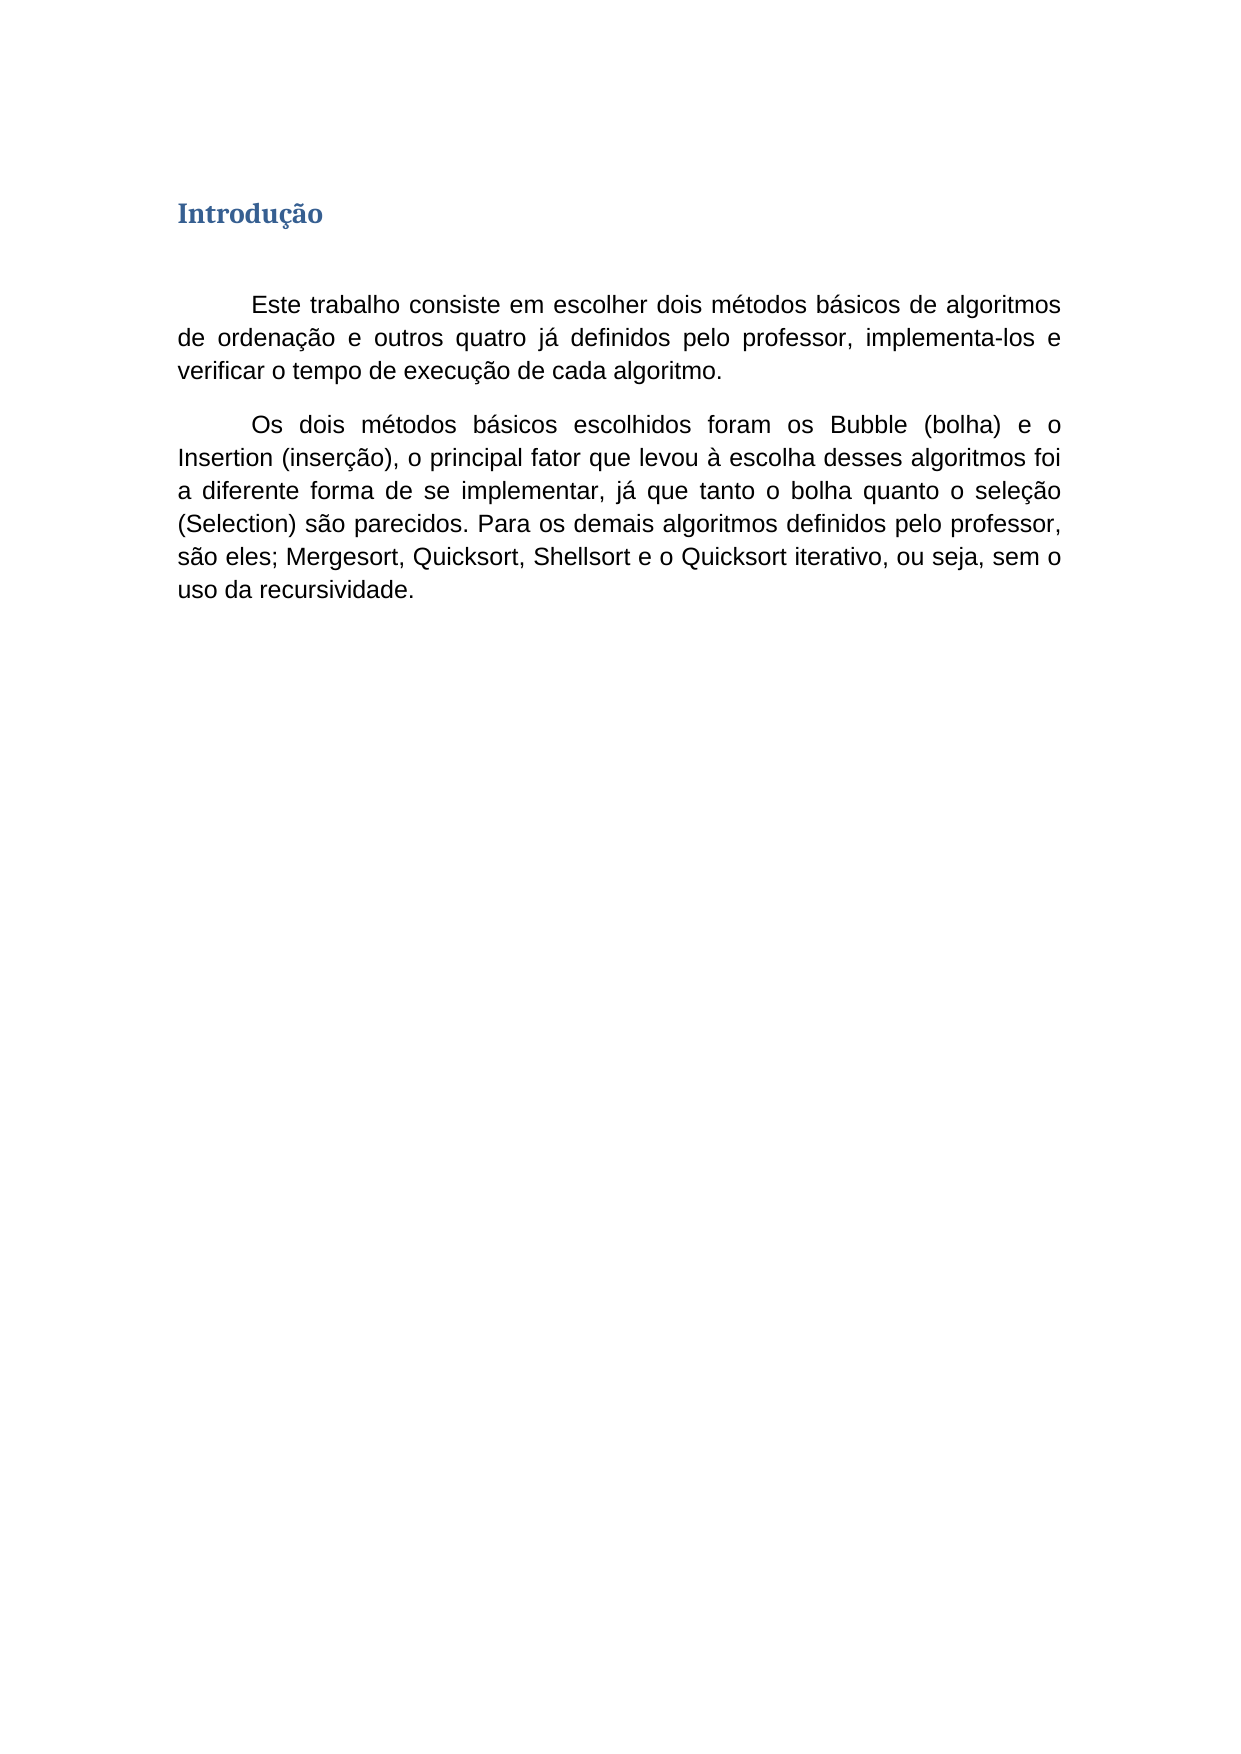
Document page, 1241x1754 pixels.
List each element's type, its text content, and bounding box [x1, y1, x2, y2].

text Este trabalho consiste em escolher dois métodos básicos de algoritmos de ordenação e outros quatro já definidos pelo professor, implementa-los e verificar o tempo de execução de cada algoritmo. [177, 290, 1063, 385]
text Os dois métodos básicos escolhidos foram os Bubble (bolha) e o Insertion (inserção), o principal fator que levou à escolha desses algoritmos foi a diferente forma de se implementar, já que tanto o bolha quanto o seleção (Selection) são parecidos. Para os demais algoritmos definidos pelo professor, são eles; Mergesort, Quicksort, Shellsort e o Quicksort iterativo, ou seja, sem o uso da recursividade. [177, 410, 1063, 604]
subtitle Introdução [177, 198, 1063, 231]
